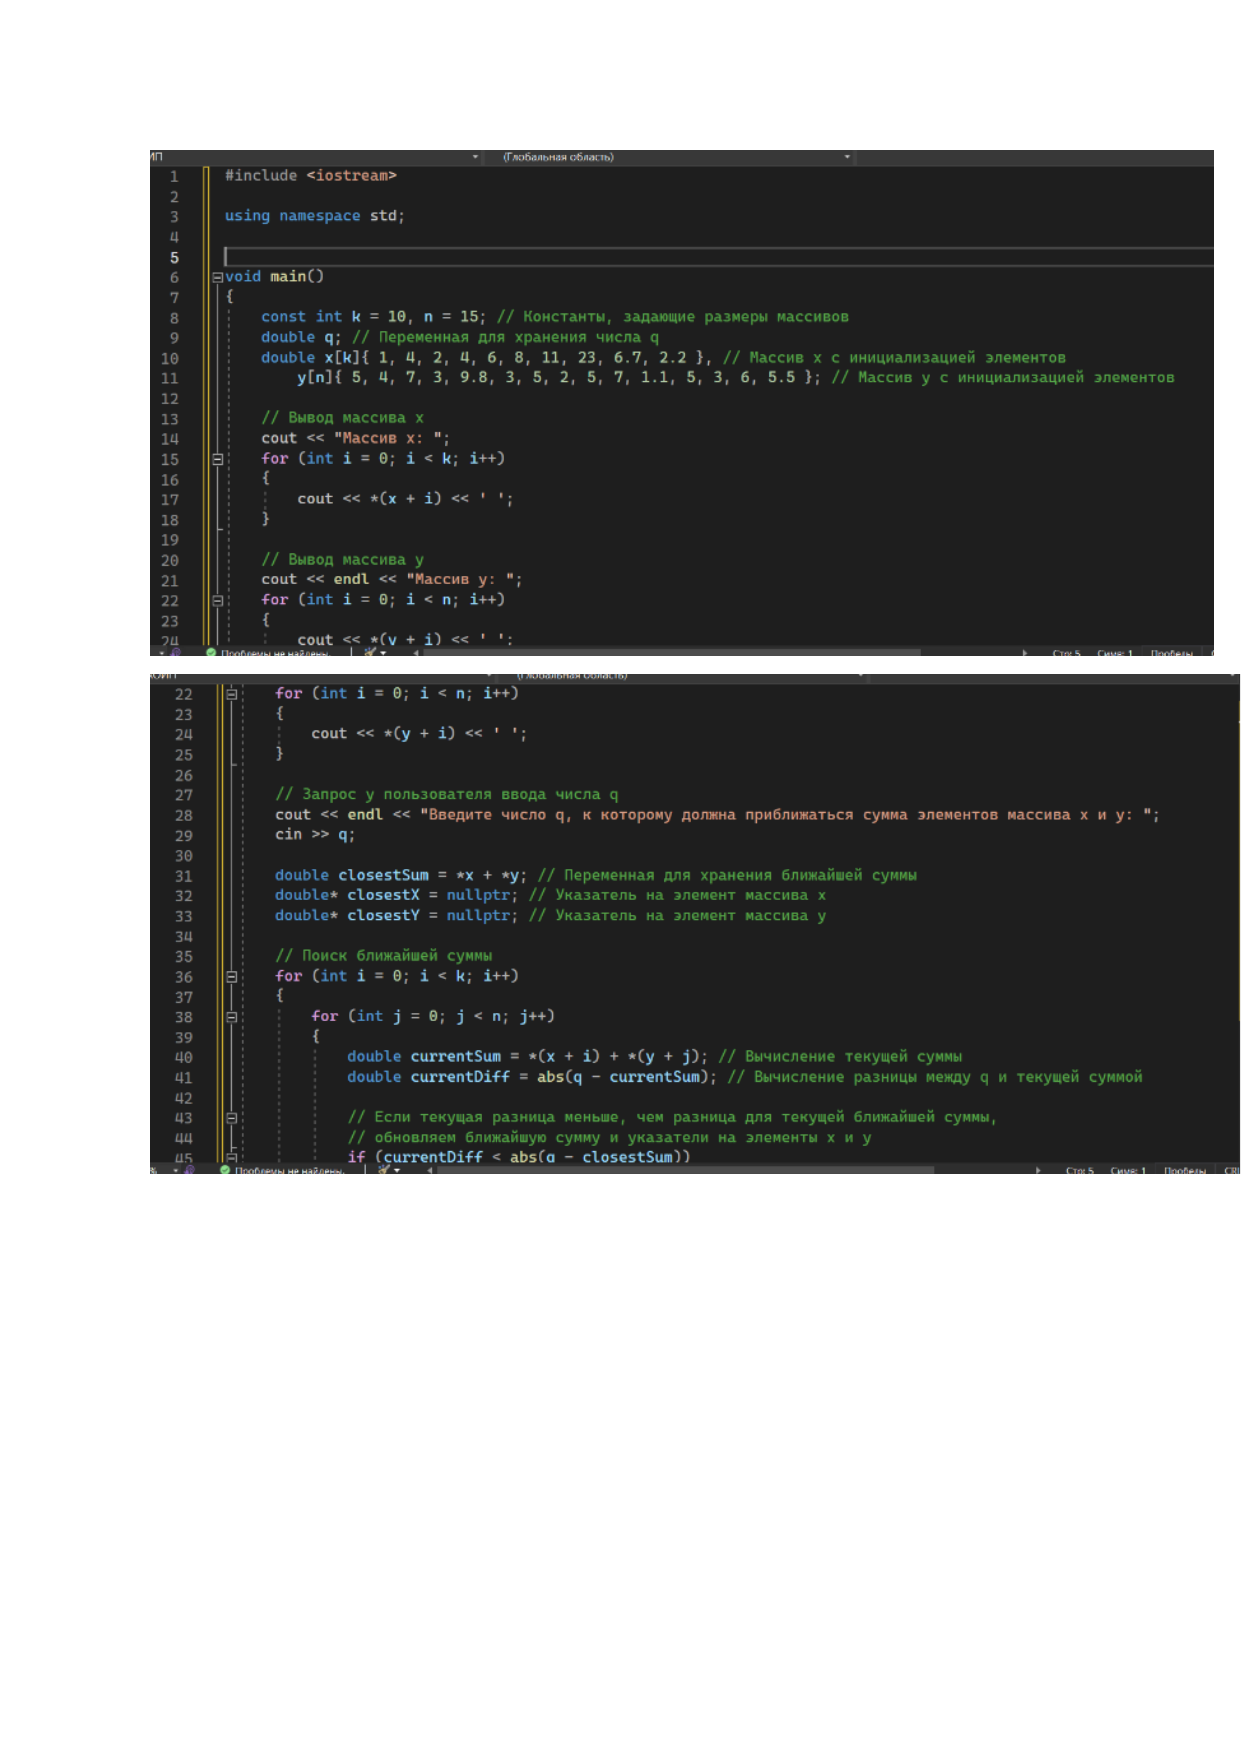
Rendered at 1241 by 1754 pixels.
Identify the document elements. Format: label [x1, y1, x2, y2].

picture [150, 150, 1214, 656]
picture [150, 674, 1241, 1174]
